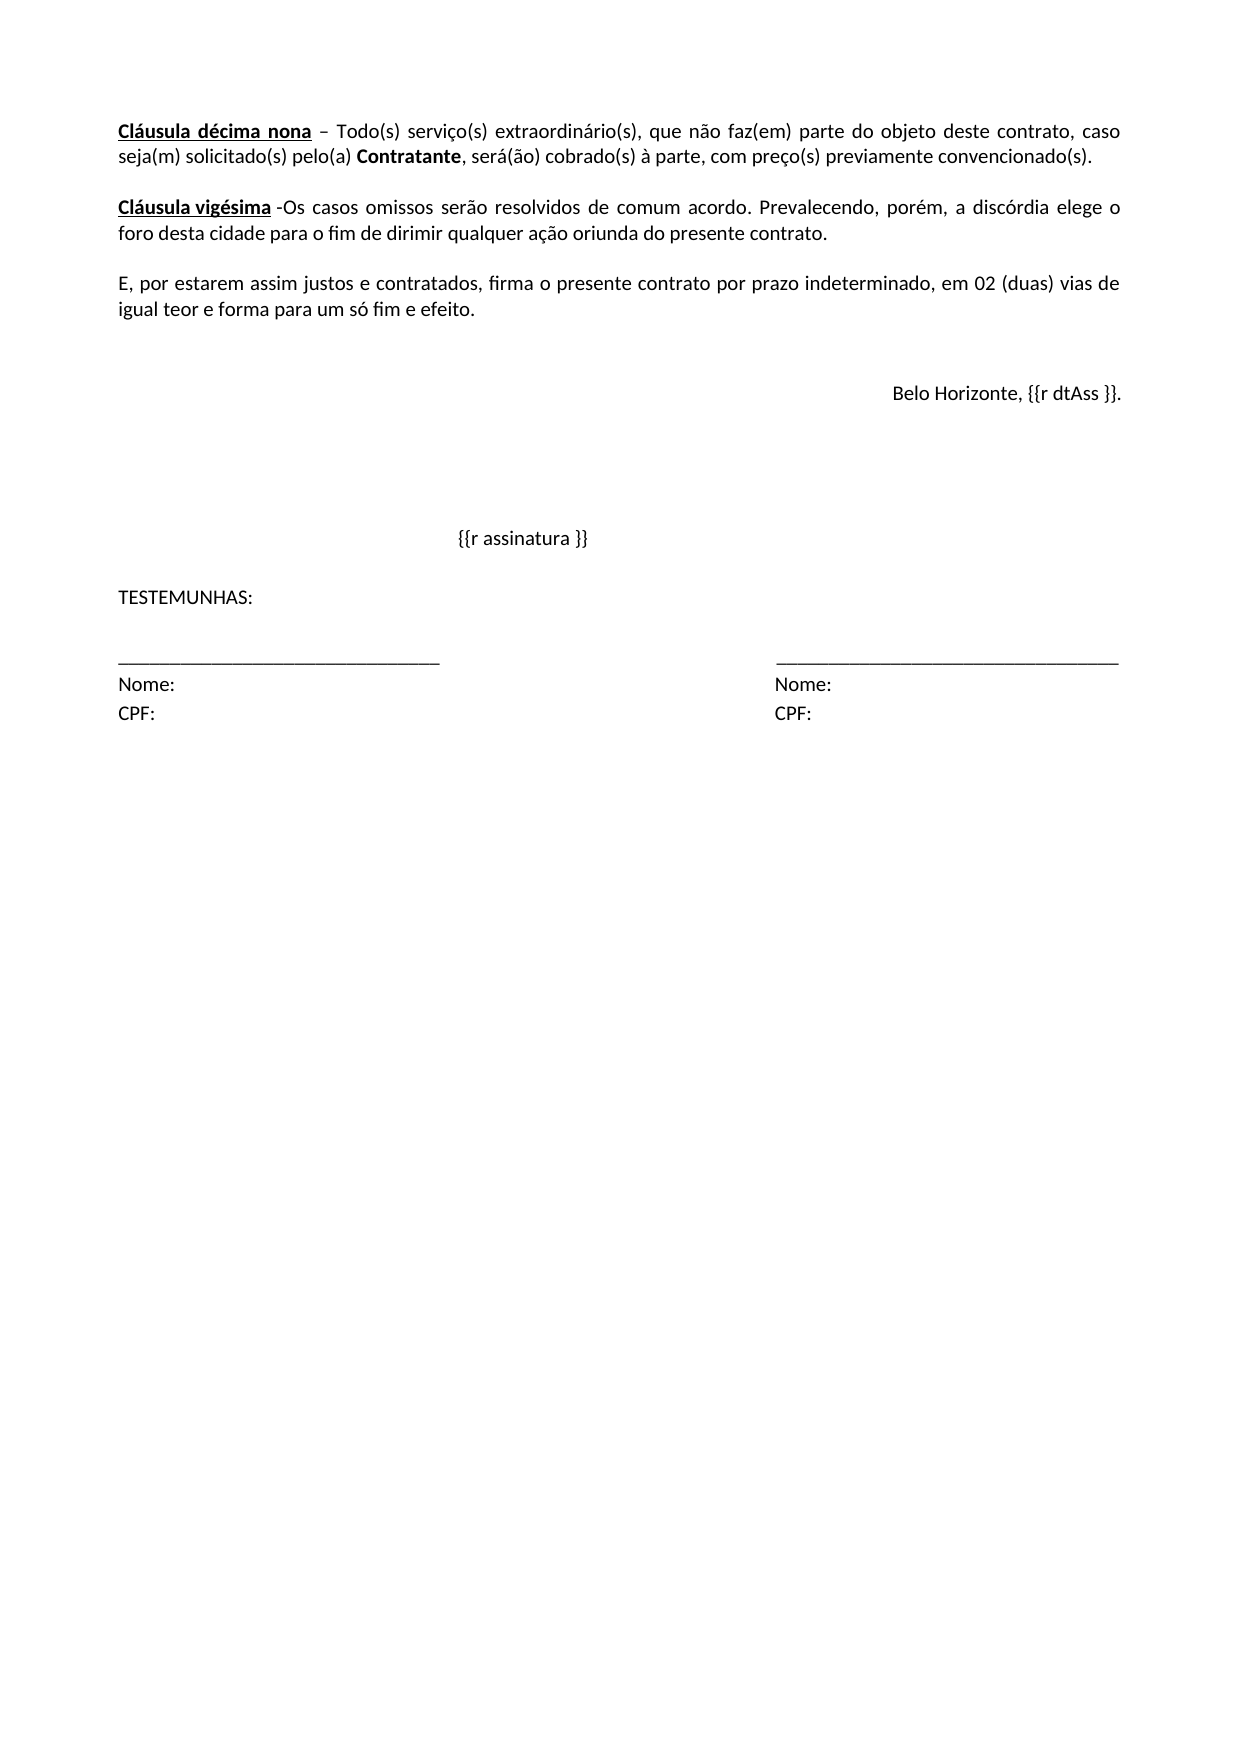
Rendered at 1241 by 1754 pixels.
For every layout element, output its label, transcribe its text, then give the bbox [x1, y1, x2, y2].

text E, estarem e contratados, o 02 (duas) vias de e e . [118, 271, 1122, 321]
text vigésima - Os resolvidos de . Prevalecendo, , a discórdia elege o desta o de do . [118, 194, 1122, 245]
text TESTEMUNHAS: [118, 584, 1122, 609]
text Belo Horizonte, {{r dtAss }}. [118, 380, 1122, 405]
text {{r assinatura }} [458, 526, 1122, 551]
text Cláusula décima nona – Todo(s) serviço(s) extraordinário(s), faz(em) do deste , seja(m) solicitado(s) pelo(a) Contratante, será(ão) cobrado(s) à , preço(s) previamente convencionado(s). [118, 118, 1122, 169]
text _______________________________ _________________________________ [118, 642, 1122, 668]
text Nome: Nome: [118, 671, 1122, 697]
text CPF: CPF: [118, 701, 1122, 726]
